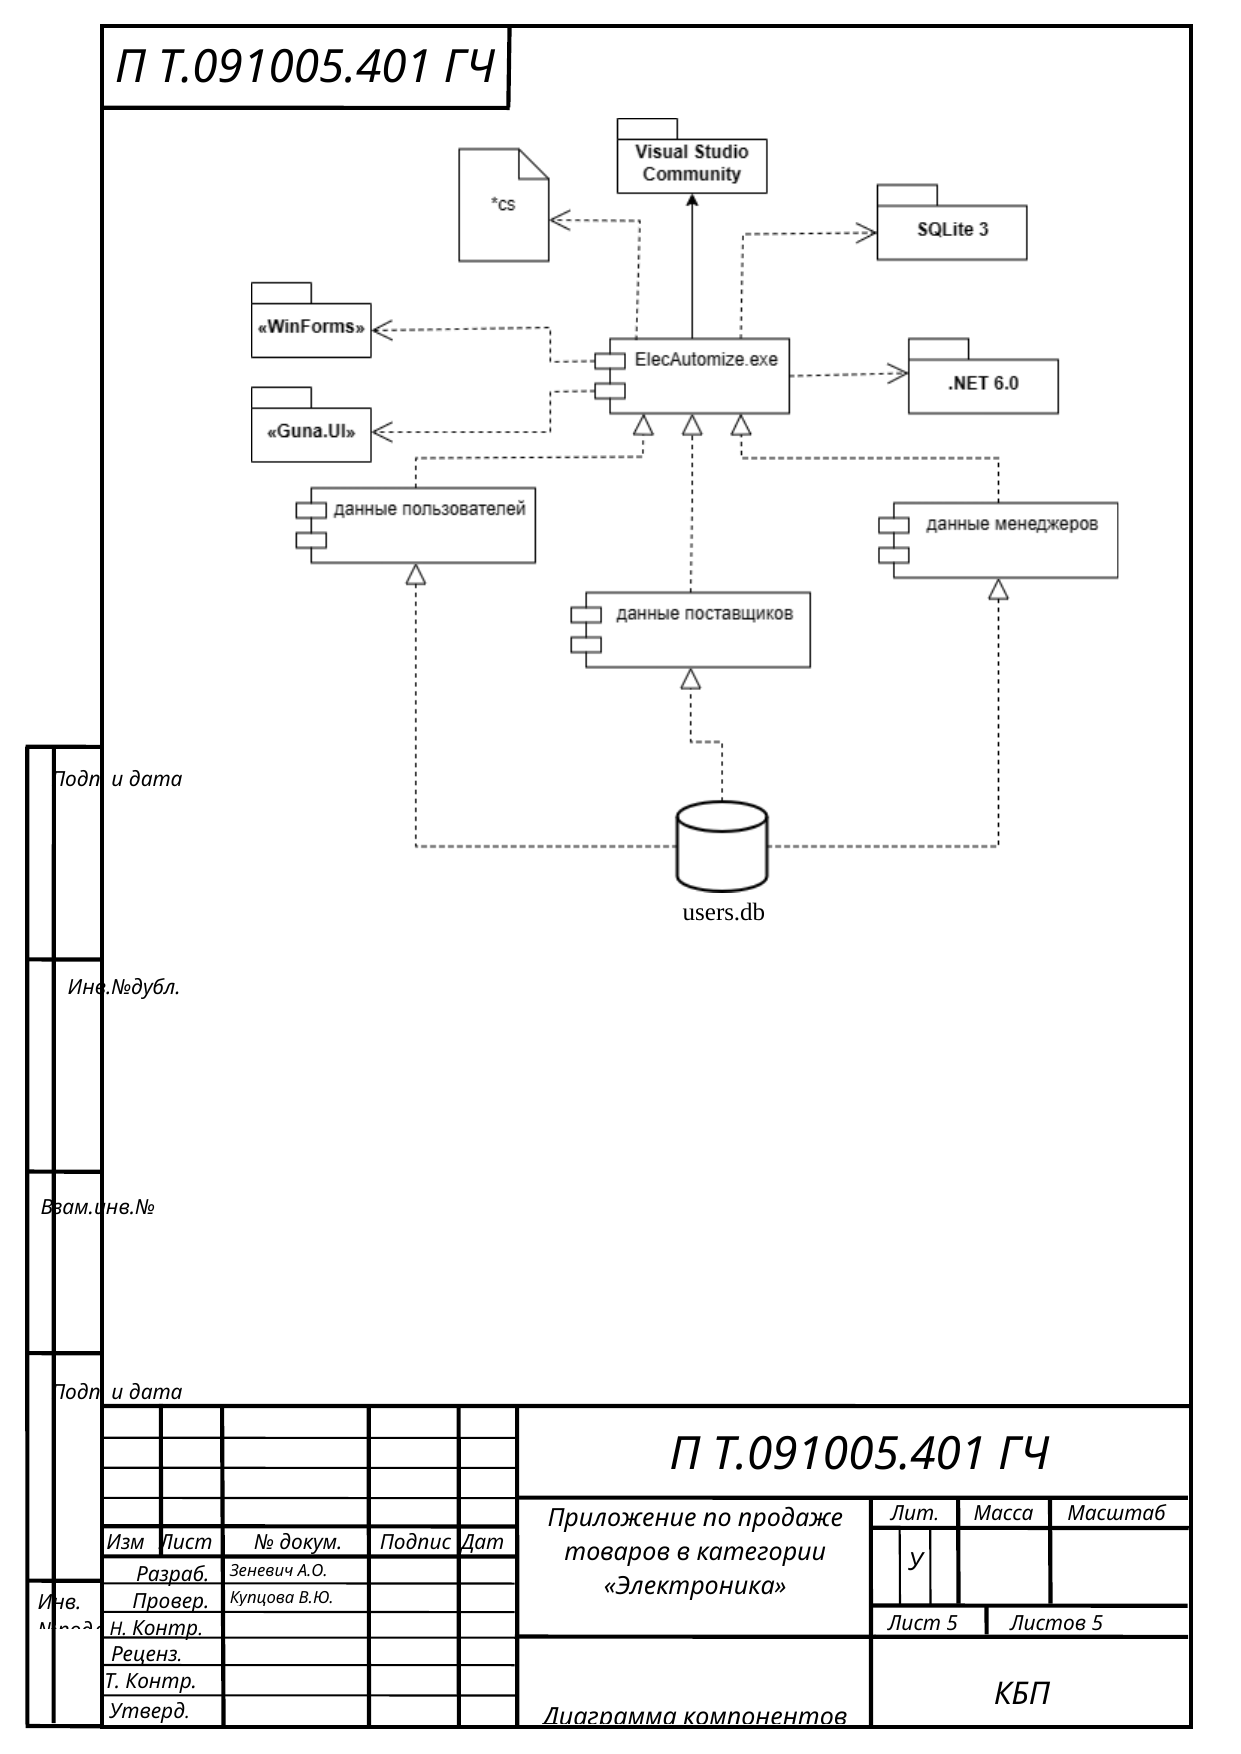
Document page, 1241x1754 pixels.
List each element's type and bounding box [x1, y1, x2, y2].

picture [251, 118, 1119, 893]
